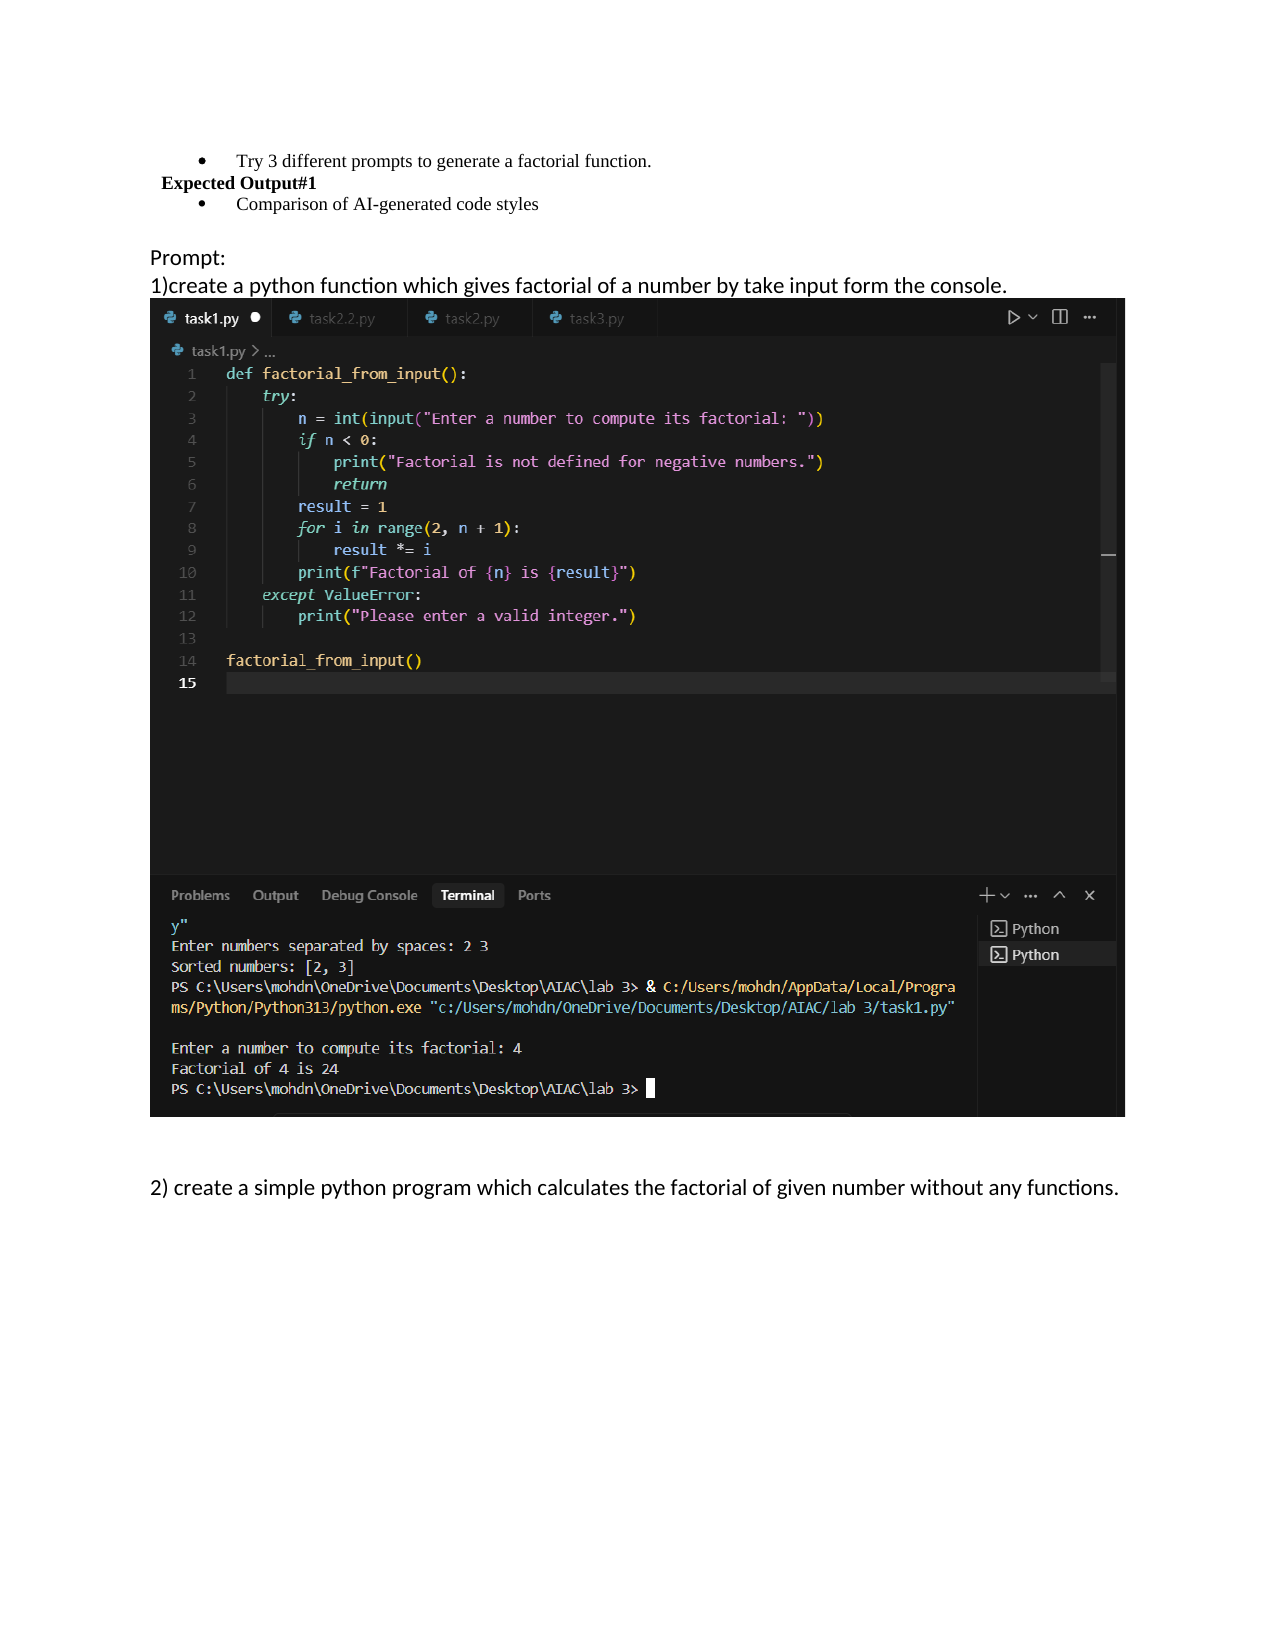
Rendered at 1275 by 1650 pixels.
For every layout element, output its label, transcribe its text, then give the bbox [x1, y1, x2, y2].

list Comparison of AI-generated code styles [199, 193, 1125, 215]
text 2) create a simple python program which calculates the factorial of given number without any functions. [150, 1173, 1125, 1201]
picture [150, 298, 1125, 1117]
list Try 3 different prompts to generate a factorial function. [199, 150, 1125, 172]
text 1)create a python function which gives factorial of a number by take input form the console. [150, 271, 1125, 298]
text Prompt: [150, 243, 1125, 271]
text Expected Output#1 [161, 172, 1125, 193]
